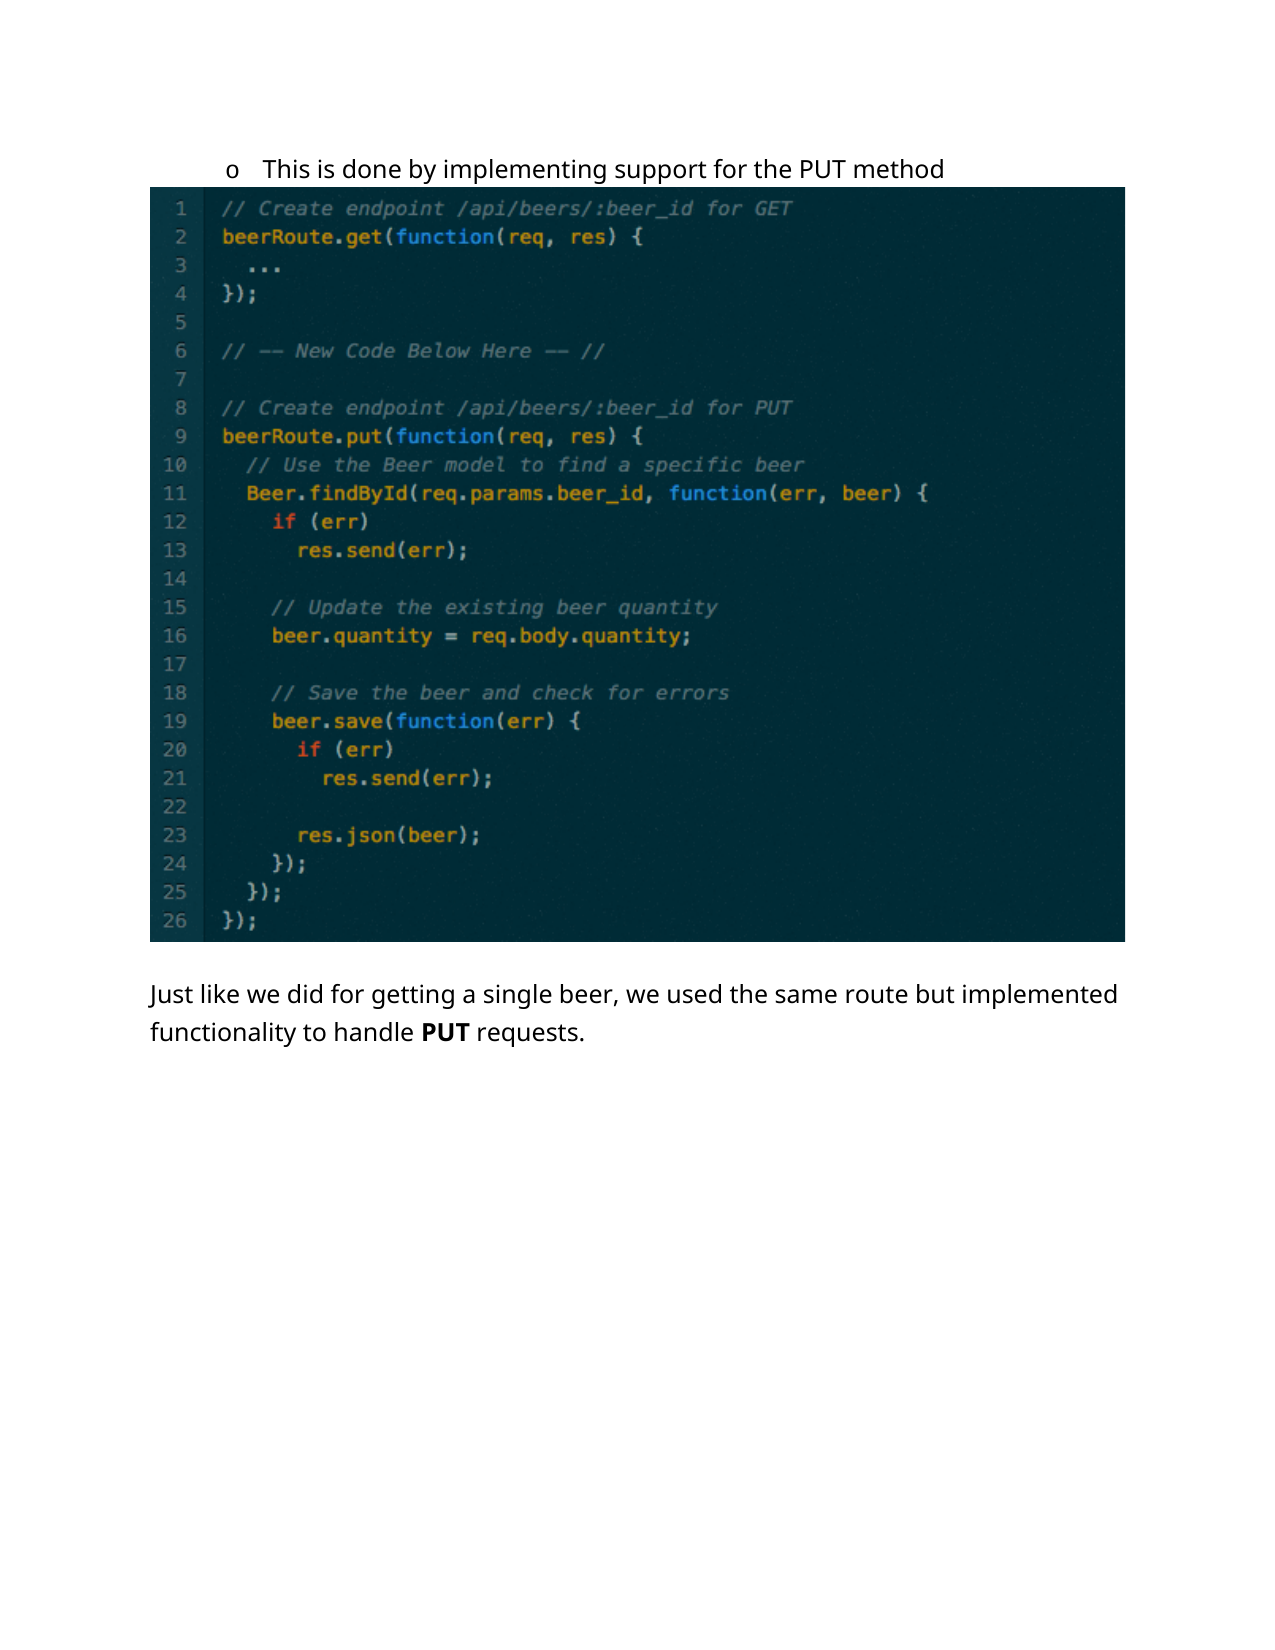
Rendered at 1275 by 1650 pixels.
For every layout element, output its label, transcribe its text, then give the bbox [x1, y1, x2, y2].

picture [582, 344, 591, 359]
picture [448, 541, 454, 558]
picture [496, 684, 520, 699]
picture [534, 717, 544, 728]
picture [313, 513, 317, 530]
picture [274, 513, 284, 528]
picture [632, 627, 655, 642]
picture [633, 603, 655, 614]
picture [323, 404, 333, 414]
picture [570, 404, 580, 415]
picture [434, 715, 454, 728]
picture [459, 428, 468, 443]
picture [223, 201, 232, 217]
picture [408, 629, 433, 647]
picture [771, 483, 777, 501]
picture [435, 546, 445, 557]
picture [498, 227, 504, 245]
picture [646, 404, 656, 414]
picture [285, 513, 295, 528]
picture [223, 401, 232, 416]
picture [409, 200, 418, 215]
picture [483, 689, 493, 699]
picture [408, 433, 431, 443]
picture [387, 740, 392, 758]
picture [247, 458, 257, 473]
picture [224, 910, 233, 930]
picture [694, 689, 704, 700]
picture [756, 457, 791, 472]
picture [473, 768, 479, 786]
picture [610, 684, 618, 699]
picture [534, 689, 544, 699]
picture [708, 689, 718, 699]
picture [250, 290, 255, 304]
picture [583, 685, 593, 699]
picture [895, 483, 901, 501]
picture [346, 746, 358, 758]
picture [445, 457, 494, 471]
picture [288, 854, 292, 872]
picture [446, 633, 457, 640]
picture [397, 713, 406, 727]
picture [274, 204, 284, 215]
picture [670, 400, 678, 414]
picture [408, 344, 431, 358]
picture [236, 202, 244, 216]
picture [472, 599, 480, 614]
picture [310, 741, 321, 756]
picture [521, 603, 544, 618]
picture [260, 458, 270, 473]
picture [570, 456, 579, 471]
picture [471, 204, 482, 215]
picture [498, 456, 504, 471]
picture [396, 485, 408, 501]
picture [312, 632, 321, 642]
picture [507, 717, 519, 729]
picture [446, 347, 471, 357]
picture [656, 461, 693, 476]
picture [683, 689, 693, 699]
picture [421, 204, 431, 215]
picture [223, 428, 320, 444]
picture [347, 602, 357, 614]
picture [694, 456, 703, 471]
picture [235, 401, 244, 417]
picture [646, 204, 656, 215]
picture [656, 629, 680, 647]
picture [521, 627, 569, 647]
picture [274, 404, 284, 414]
picture [497, 489, 542, 501]
picture [299, 860, 305, 873]
picture [347, 542, 395, 558]
picture [310, 485, 320, 500]
text Just like we did for getting a single beer, we used the same route but implemented functionality to handle PUT requests. [150, 975, 1125, 1050]
picture [250, 917, 255, 930]
picture [657, 603, 667, 614]
picture [312, 201, 320, 215]
picture [521, 347, 531, 357]
picture [223, 344, 232, 359]
picture [298, 461, 307, 471]
picture [484, 603, 493, 614]
picture [706, 603, 718, 618]
picture [619, 603, 630, 618]
picture [436, 342, 442, 357]
picture [682, 400, 693, 414]
picture [347, 689, 358, 699]
picture [285, 686, 294, 701]
picture [299, 831, 332, 843]
picture [262, 882, 268, 900]
picture [409, 400, 417, 414]
picture [610, 426, 615, 444]
picture [709, 456, 718, 471]
picture [571, 233, 606, 245]
picture [496, 399, 504, 414]
picture [347, 826, 355, 846]
picture [718, 487, 727, 500]
picture [285, 600, 295, 615]
picture [719, 456, 728, 471]
picture [619, 689, 630, 699]
picture [285, 204, 295, 215]
picture [411, 483, 417, 501]
picture [572, 711, 580, 730]
picture [607, 400, 643, 415]
picture [347, 343, 358, 357]
picture [483, 404, 495, 419]
picture [472, 632, 506, 647]
picture [732, 485, 741, 500]
picture [224, 284, 233, 303]
picture [272, 713, 308, 729]
picture [260, 201, 271, 215]
picture [508, 599, 517, 614]
picture [298, 741, 308, 756]
picture [434, 430, 454, 443]
picture [387, 711, 392, 730]
picture [583, 456, 607, 471]
picture [408, 546, 432, 558]
picture [557, 485, 593, 501]
picture [237, 284, 243, 302]
picture [510, 432, 544, 448]
picture [399, 825, 405, 843]
picture [633, 226, 642, 246]
picture [387, 227, 392, 245]
picture [619, 461, 630, 471]
picture [274, 853, 283, 873]
picture [570, 204, 580, 216]
picture [362, 513, 367, 530]
picture [508, 201, 518, 216]
picture [408, 718, 431, 728]
picture [657, 689, 667, 699]
picture [312, 717, 321, 728]
picture [557, 599, 580, 614]
picture [397, 627, 408, 642]
picture [520, 400, 556, 414]
picture [671, 600, 680, 614]
picture [882, 489, 891, 500]
picture [359, 831, 395, 843]
picture [548, 239, 553, 248]
picture [510, 233, 544, 248]
picture [498, 711, 503, 729]
picture [272, 627, 308, 644]
picture [335, 689, 346, 699]
picture [248, 882, 257, 901]
picture [150, 187, 204, 942]
picture [359, 200, 384, 215]
picture [459, 689, 469, 699]
picture [458, 603, 469, 614]
picture [633, 689, 644, 699]
picture [719, 404, 729, 415]
picture [820, 496, 825, 504]
picture [684, 632, 689, 645]
picture [497, 600, 506, 614]
picture [458, 401, 468, 416]
picture [323, 485, 382, 505]
picture [733, 204, 743, 215]
picture [285, 404, 308, 415]
picture [223, 228, 333, 245]
picture [372, 769, 419, 786]
picture [435, 401, 444, 414]
picture [359, 404, 370, 414]
picture [312, 401, 320, 414]
picture [607, 200, 643, 215]
picture [581, 632, 630, 647]
picture [533, 461, 544, 471]
picture [459, 713, 467, 728]
picture [385, 685, 408, 699]
picture [795, 461, 805, 471]
picture [732, 461, 742, 471]
picture [548, 711, 553, 729]
picture [347, 204, 358, 215]
picture [721, 689, 729, 694]
picture [597, 603, 607, 614]
picture [334, 632, 344, 647]
picture [361, 746, 382, 756]
picture [310, 461, 321, 472]
picture [559, 204, 569, 215]
picture [295, 344, 334, 358]
picture [448, 774, 457, 785]
picture [361, 600, 369, 614]
picture [471, 489, 493, 505]
picture [522, 717, 531, 728]
picture [670, 485, 678, 499]
picture [373, 686, 382, 699]
picture [408, 826, 445, 843]
picture [321, 599, 346, 618]
picture [422, 489, 457, 505]
picture [595, 344, 604, 359]
picture [733, 404, 743, 414]
picture [559, 404, 569, 414]
picture [446, 603, 457, 614]
picture [459, 229, 467, 243]
picture [795, 489, 816, 500]
picture [605, 500, 619, 505]
picture [235, 344, 244, 359]
picture [359, 342, 395, 358]
picture [423, 461, 433, 471]
picture [434, 230, 454, 244]
picture [423, 768, 429, 786]
picture [371, 603, 382, 614]
picture [336, 458, 344, 471]
picture [323, 774, 357, 786]
picture [682, 200, 693, 215]
picture [694, 490, 716, 500]
picture [323, 204, 333, 215]
picture [597, 489, 606, 500]
picture [334, 717, 382, 729]
picture [471, 404, 481, 414]
picture [743, 490, 766, 500]
picture [372, 399, 384, 414]
picture [470, 717, 493, 728]
picture [719, 694, 728, 699]
picture [645, 461, 655, 472]
picture [670, 200, 678, 215]
picture [321, 518, 358, 530]
picture [260, 401, 271, 414]
picture [297, 204, 308, 215]
picture [347, 429, 382, 448]
picture [756, 201, 793, 215]
picture [247, 486, 297, 501]
picture [496, 200, 504, 215]
picture [548, 439, 553, 447]
picture [709, 200, 729, 215]
picture [633, 426, 642, 446]
picture [842, 485, 878, 501]
picture [582, 401, 591, 416]
picture [434, 689, 457, 700]
picture [347, 456, 370, 472]
picture [508, 401, 517, 416]
picture [510, 347, 520, 357]
picture [756, 401, 793, 414]
picture [498, 426, 503, 444]
picture [385, 486, 394, 500]
picture [682, 599, 691, 614]
picture [399, 540, 404, 558]
picture [433, 774, 444, 786]
picture [346, 230, 382, 248]
picture [409, 599, 431, 614]
picture [347, 404, 358, 415]
picture [272, 686, 282, 701]
picture [309, 686, 320, 699]
picture [521, 200, 556, 215]
picture [461, 825, 466, 843]
picture [470, 433, 493, 443]
picture [384, 458, 420, 471]
picture [421, 404, 431, 414]
picture [571, 432, 605, 444]
picture [383, 404, 407, 419]
picture [460, 774, 469, 785]
picture [522, 458, 531, 471]
picture [436, 201, 444, 215]
picture [671, 689, 681, 699]
picture [337, 740, 343, 758]
picture [397, 427, 406, 442]
picture [545, 684, 580, 699]
picture [347, 629, 394, 644]
picture [398, 600, 406, 614]
picture [709, 399, 718, 414]
picture [238, 911, 243, 929]
picture [582, 603, 593, 614]
picture [272, 600, 282, 615]
picture [560, 456, 569, 471]
picture [582, 202, 591, 217]
picture [299, 546, 332, 558]
picture [621, 485, 642, 501]
picture [421, 684, 431, 700]
picture [610, 227, 615, 245]
picture [285, 458, 297, 471]
picture [448, 831, 457, 842]
picture [483, 204, 494, 219]
picture [387, 427, 392, 444]
picture [696, 600, 704, 614]
picture [470, 233, 493, 244]
picture [310, 600, 321, 614]
picture [397, 229, 405, 243]
picture [459, 201, 468, 216]
picture [321, 432, 333, 444]
text This is done by implementing support for the PUT method [225, 150, 1125, 187]
picture [383, 204, 407, 219]
picture [483, 344, 506, 358]
picture [322, 689, 333, 699]
picture [681, 490, 691, 500]
picture [780, 489, 791, 501]
picture [407, 233, 431, 244]
picture [919, 483, 927, 503]
